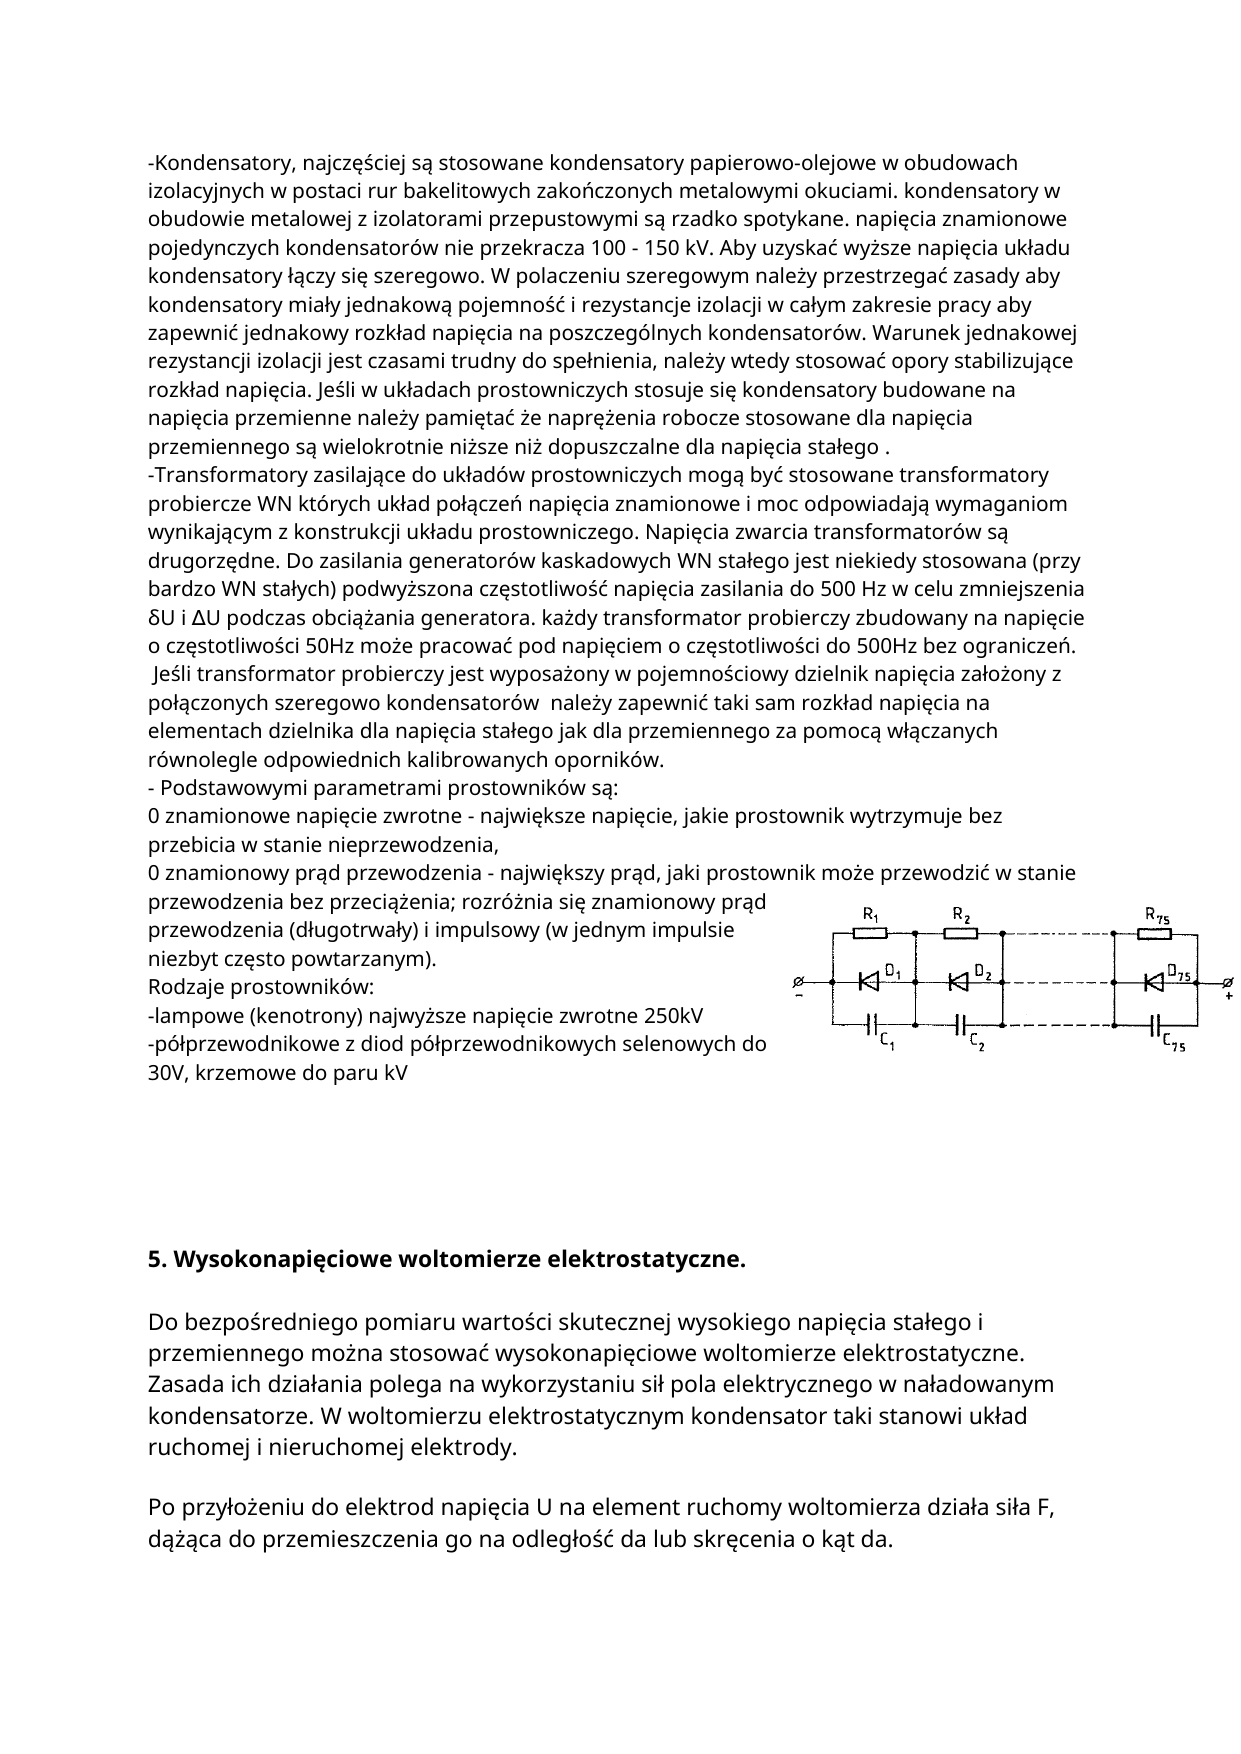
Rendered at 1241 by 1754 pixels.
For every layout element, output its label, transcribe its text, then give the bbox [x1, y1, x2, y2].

picture [789, 903, 1239, 1053]
text - Podstawowymi parametrami prostowników są: [148, 773, 1093, 802]
text -lampowe (kenotrony) najwyższe napięcie zwrotne 250kV [148, 1001, 789, 1029]
text 0 znamionowy prąd przewodzenia - największy prąd, jaki prostownik może przewodzić w stanie przewodzenia bez przeciążenia; rozróżnia się znamionowy prąd przewodzenia (długotrwały) i impulsowy (w jednym impulsie niezbyt często powtarzanym). [148, 858, 1093, 972]
text Jeśli transformator probierczy jest wyposażony w pojemnościowy dzielnik napięcia założony z połączonych szeregowo kondensatorów należy zapewnić taki sam rozkład napięcia na elementach dzielnika dla napięcia stałego jak dla przemiennego za pomocą włączanych równolegle odpowiednich kalibrowanych oporników. [148, 659, 1093, 773]
text 5. Wysokonapięciowe woltomierze elektrostatyczne. [148, 1243, 1093, 1274]
text Po przyłożeniu do elektrod napięcia U na element ruchomy woltomierza działa siła F, dążąca do przemieszczenia go na odległość da lub skręcenia o kąt da. [148, 1491, 1093, 1554]
text -półprzewodnikowe z diod półprzewodnikowych selenowych do 30V, krzemowe do paru kV [148, 1029, 1093, 1086]
text 0 znamionowe napięcie zwrotne - największe napięcie, jakie prostownik wytrzymuje bez przebicia w stanie nieprzewodzenia, [148, 802, 1093, 858]
text -Kondensatory, najczęściej są stosowane kondensatory papierowo-olejowe w obudowach izolacyjnych w postaci rur bakelitowych zakończonych metalowymi okuciami. kondensatory w obudowie metalowej z izolatorami przepustowymi są rzadko spotykane. napięcia znamionowe pojedynczych kondensatorów nie przekracza 100 - 150 kV. Aby uzyskać wyższe napięcia układu kondensatory łączy się szeregowo. W polaczeniu szeregowym należy przestrzegać zasady aby kondensatory miały jednakową pojemność i rezystancje izolacji w całym zakresie pracy aby zapewnić jednakowy rozkład napięcia na poszczególnych kondensatorów. Warunek jednakowej rezystancji izolacji jest czasami trudny do spełnienia, należy wtedy stosować opory stabilizujące rozkład napięcia. Jeśli w układach prostowniczych stosuje się kondensatory budowane na napięcia przemienne należy pamiętać że naprężenia robocze stosowane dla napięcia przemiennego są wielokrotnie niższe niż dopuszczalne dla napięcia stałego . [148, 148, 1093, 460]
text Do bezpośredniego pomiaru wartości skutecznej wysokiego napięcia stałego i przemiennego można stosować wysokonapięciowe woltomierze elektrostatyczne. Zasada ich działania polega na wykorzystaniu sił pola elektrycznego w naładowanym kondensatorze. W woltomierzu elektrostatycznym kondensator taki stanowi układ ruchomej i nieruchomej elektrody. [148, 1306, 1093, 1462]
text -Transformatory zasilające do układów prostowniczych mogą być stosowane transformatory probiercze WN których układ połączeń napięcia znamionowe i moc odpowiadają wymaganiom wynikającym z konstrukcji układu prostowniczego. Napięcia zwarcia transformatorów są drugorzędne. Do zasilania generatorów kaskadowych WN stałego jest niekiedy stosowana (przy bardzo WN stałych) podwyższona częstotliwość napięcia zasilania do 500 Hz w celu zmniejszenia δU i ∆U podczas obciążania generatora. każdy transformator probierczy zbudowany na napięcie o częstotliwości 50Hz może pracować pod napięciem o częstotliwości do 500Hz bez ograniczeń. [148, 460, 1093, 659]
text Rodzaje prostowników: [148, 972, 789, 1001]
